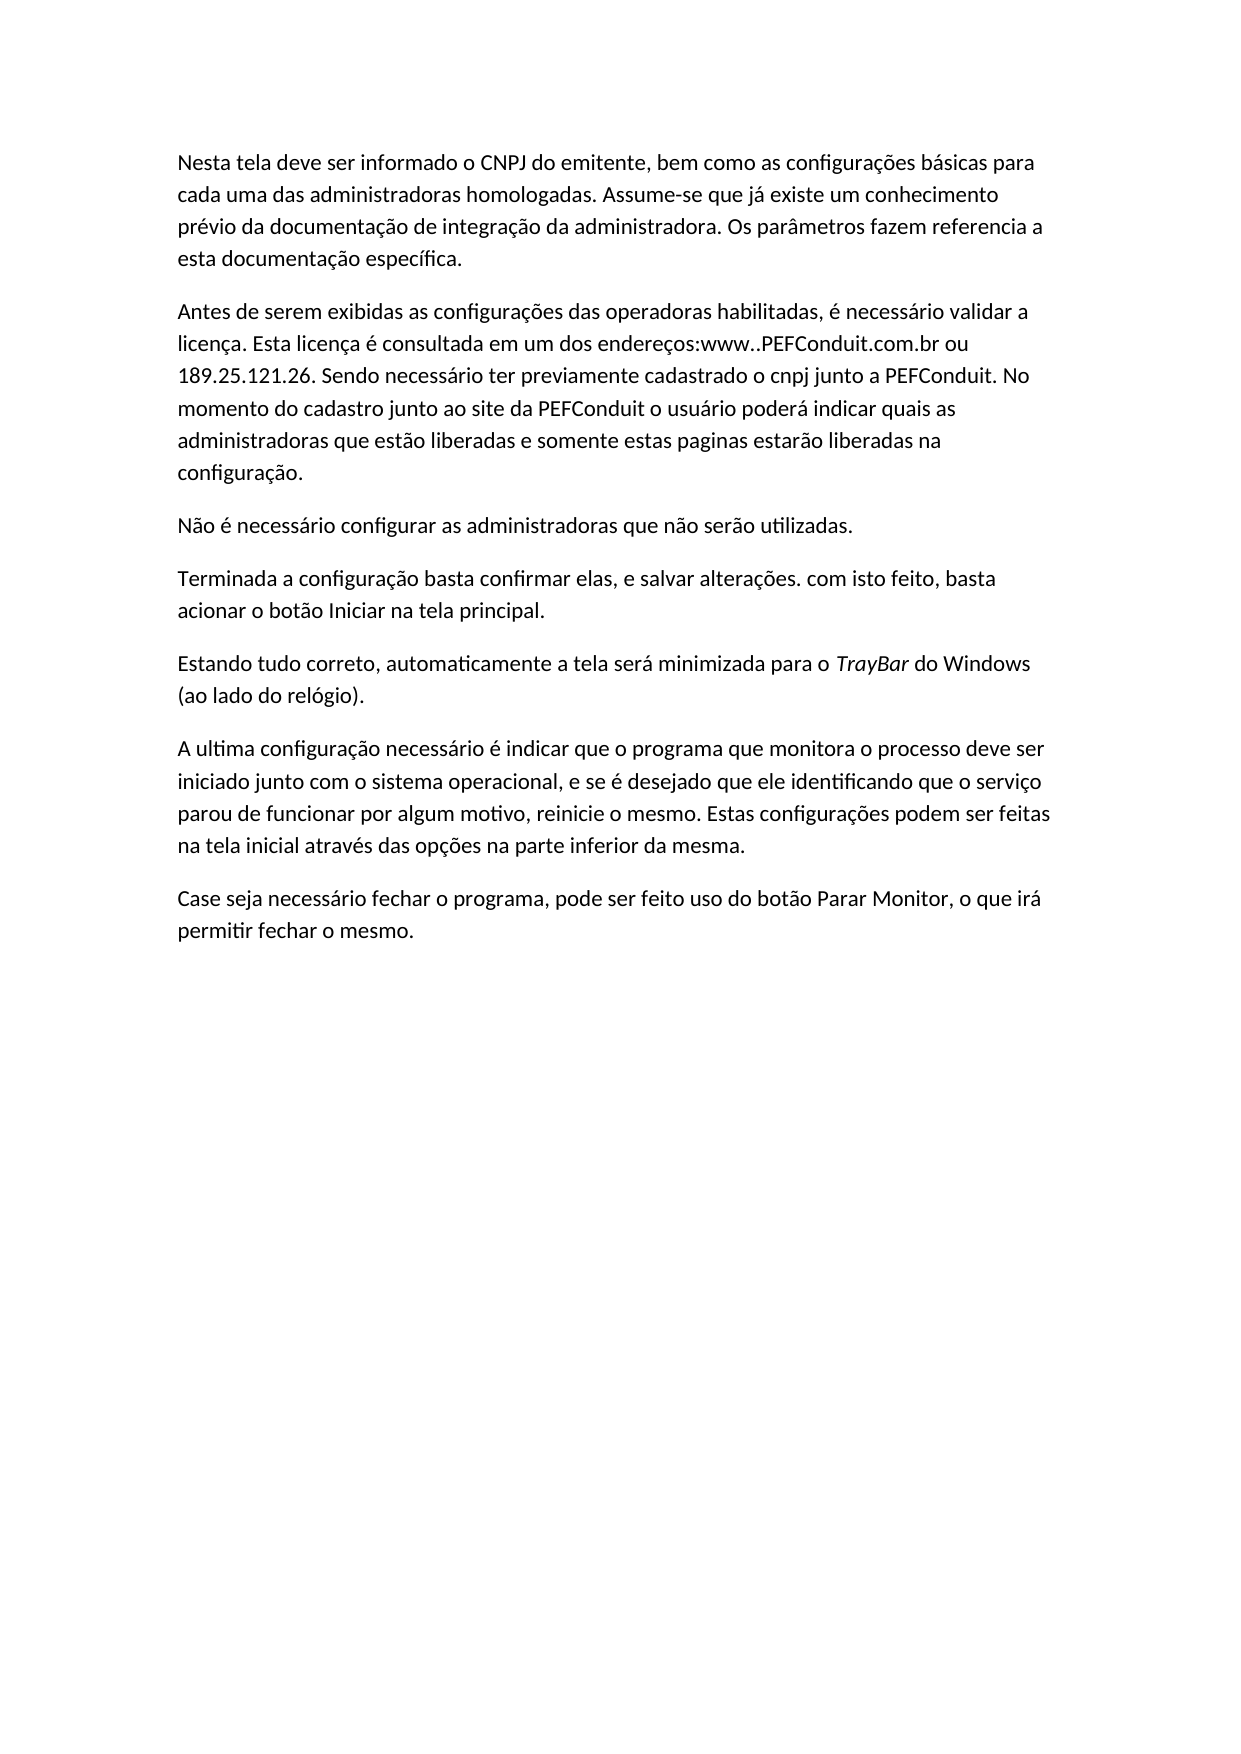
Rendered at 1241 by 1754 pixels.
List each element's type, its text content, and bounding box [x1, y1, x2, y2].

text Estando tudo correto, automaticamente a tela será minimizada para o TrayBar do Windows (ao lado do relógio). [177, 649, 1063, 709]
text Não é necessário configurar as administradoras que não serão utilizadas. [177, 511, 1063, 539]
text Antes de serem exibidas as configurações das operadoras habilitadas, é necessário validar a licença. Esta licença é consultada em um dos endereços:www..PEFConduit.com.br ou 189.25.121.26. Sendo necessário ter previamente cadastrado o cnpj junto a PEFConduit. No momento do cadastro junto ao site da PEFConduit o usuário poderá indicar quais as administradoras que estão liberadas e somente estas paginas estarão liberadas na configuração. [177, 297, 1063, 486]
text Nesta tela deve ser informado o CNPJ do emitente, bem como as configurações básicas para cada uma das administradoras homologadas. Assume-se que já existe um conhecimento prévio da documentação de integração da administradora. Os parâmetros fazem referencia a esta documentação específica. [177, 148, 1063, 272]
text Case seja necessário fechar o programa, pode ser feito uso do botão Parar Monitor, o que irá permitir fechar o mesmo. [177, 884, 1063, 944]
text Terminada a configuração basta confirmar elas, e salvar alterações. com isto feito, basta acionar o botão Iniciar na tela principal. [177, 564, 1063, 624]
text A ultima configuração necessário é indicar que o programa que monitora o processo deve ser iniciado junto com o sistema operacional, e se é desejado que ele identificando que o serviço parou de funcionar por algum motivo, reinicie o mesmo. Estas configurações podem ser feitas na tela inicial através das opções na parte inferior da mesma. [177, 734, 1063, 859]
